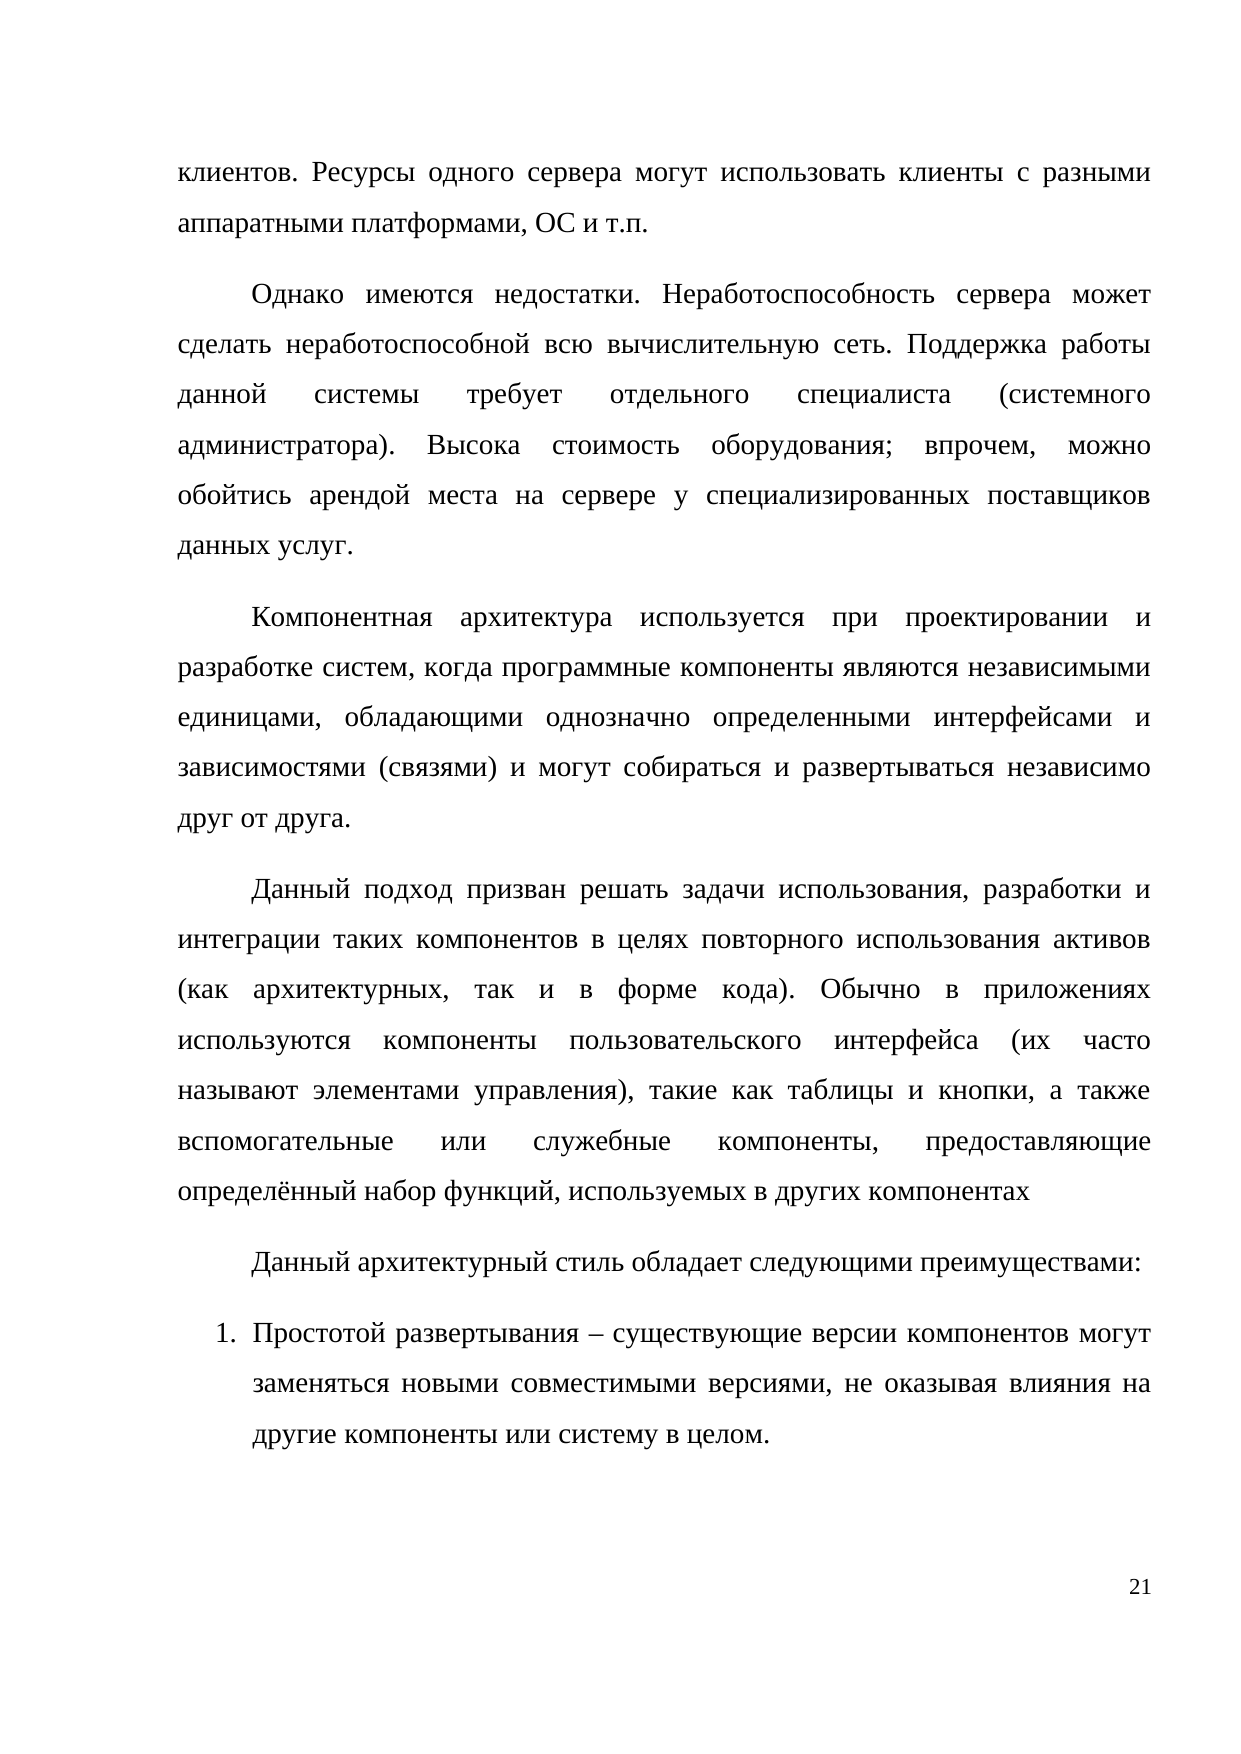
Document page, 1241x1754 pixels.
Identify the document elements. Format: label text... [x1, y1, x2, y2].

text Данный подход призван решать задачи использования, разработки и интеграции таких компонентов в целях повторного использования активов (как архитектурных, так и в форме кода). Обычно в приложениях используются компоненты пользовательского интерфейса (их часто называют элементами управления), такие как таблицы и кнопки, а также вспомогательные или служебные компоненты, предоставляющие определённый набор функций, используемых в других компонентах [177, 871, 1152, 1206]
list Простотой развертывания – существующие версии компонентов могут заменяться новыми совместимыми версиями, не оказывая влияния на другие компоненты или систему в целом. [215, 1315, 1152, 1449]
text Данный архитектурный стиль обладает следующими преимуществами: [177, 1244, 1152, 1278]
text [177, 154, 1152, 238]
text Компонентная архитектура используется при проектировании и разработке систем, когда программные компоненты являются независимыми единицами, обладающими однозначно определенными интерфейсами и зависимостями (связями) и могут собираться и развертываться независимо друг от друга. [177, 599, 1152, 833]
text Однако имеются недостатки. Неработоспособность сервера может сделать неработоспособной всю вычислительную сеть. Поддержка работы данной системы требует отдельного специалиста (системного администратора). Высока стоимость оборудования; впрочем, можно обойтись арендой места на сервере у специализированных поставщиков данных услуг. [177, 276, 1152, 561]
